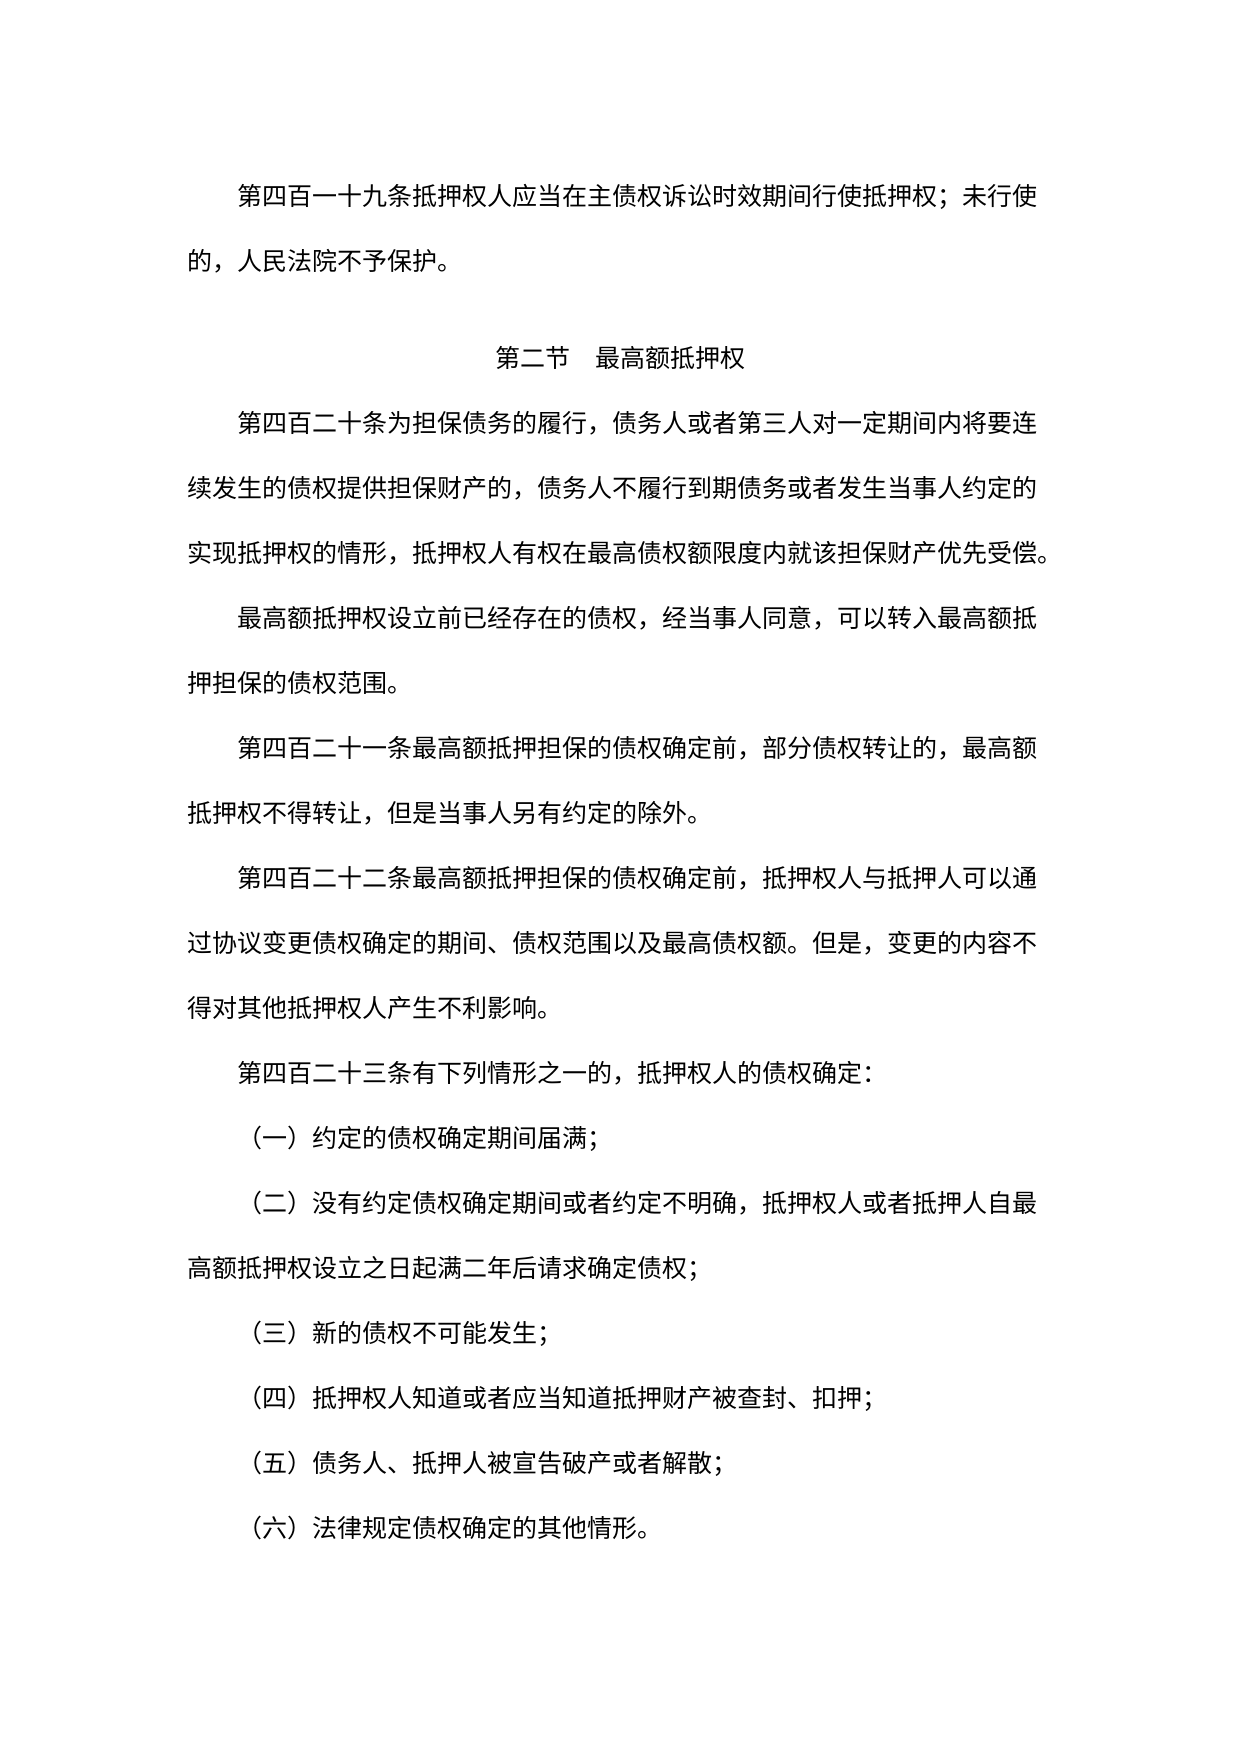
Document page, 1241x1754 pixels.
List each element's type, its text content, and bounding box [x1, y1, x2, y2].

text （六）法律规定债权确定的其他情形。 [187, 1494, 1053, 1559]
text （一）约定的债权确定期间届满； [187, 1104, 1053, 1169]
text （二）没有约定债权确定期间或者约定不明确，抵押权人或者抵押人自最高额抵押权设立之日起满二年后请求确定债权； [187, 1169, 1053, 1299]
text 第二节 最高额抵押权 [187, 324, 1053, 389]
text 最高额抵押权设立前已经存在的债权，经当事人同意，可以转入最高额抵押担保的债权范围。 [187, 584, 1053, 714]
text （五）债务人、抵押人被宣告破产或者解散； [187, 1429, 1053, 1494]
text 第四百一十九条抵押权人应当在主债权诉讼时效期间行使抵押权；未行使的，人民法院不予保护。 [187, 162, 1053, 292]
text （四）抵押权人知道或者应当知道抵押财产被查封、扣押； [187, 1364, 1053, 1429]
text 第四百二十二条最高额抵押担保的债权确定前，抵押权人与抵押人可以通过协议变更债权确定的期间、债权范围以及最高债权额。但是，变更的内容不得对其他抵押权人产生不利影响。 [187, 844, 1053, 1039]
text 第四百二十一条最高额抵押担保的债权确定前，部分债权转让的，最高额抵押权不得转让，但是当事人另有约定的除外。 [187, 714, 1053, 844]
text 第四百二十条为担保债务的履行，债务人或者第三人对一定期间内将要连续发生的债权提供担保财产的，债务人不履行到期债务或者发生当事人约定的实现抵押权的情形，抵押权人有权在最高债权额限度内就该担保财产优先受偿。 [187, 389, 1053, 584]
text （三）新的债权不可能发生； [187, 1299, 1053, 1364]
text 第四百二十三条有下列情形之一的，抵押权人的债权确定： [187, 1039, 1053, 1104]
